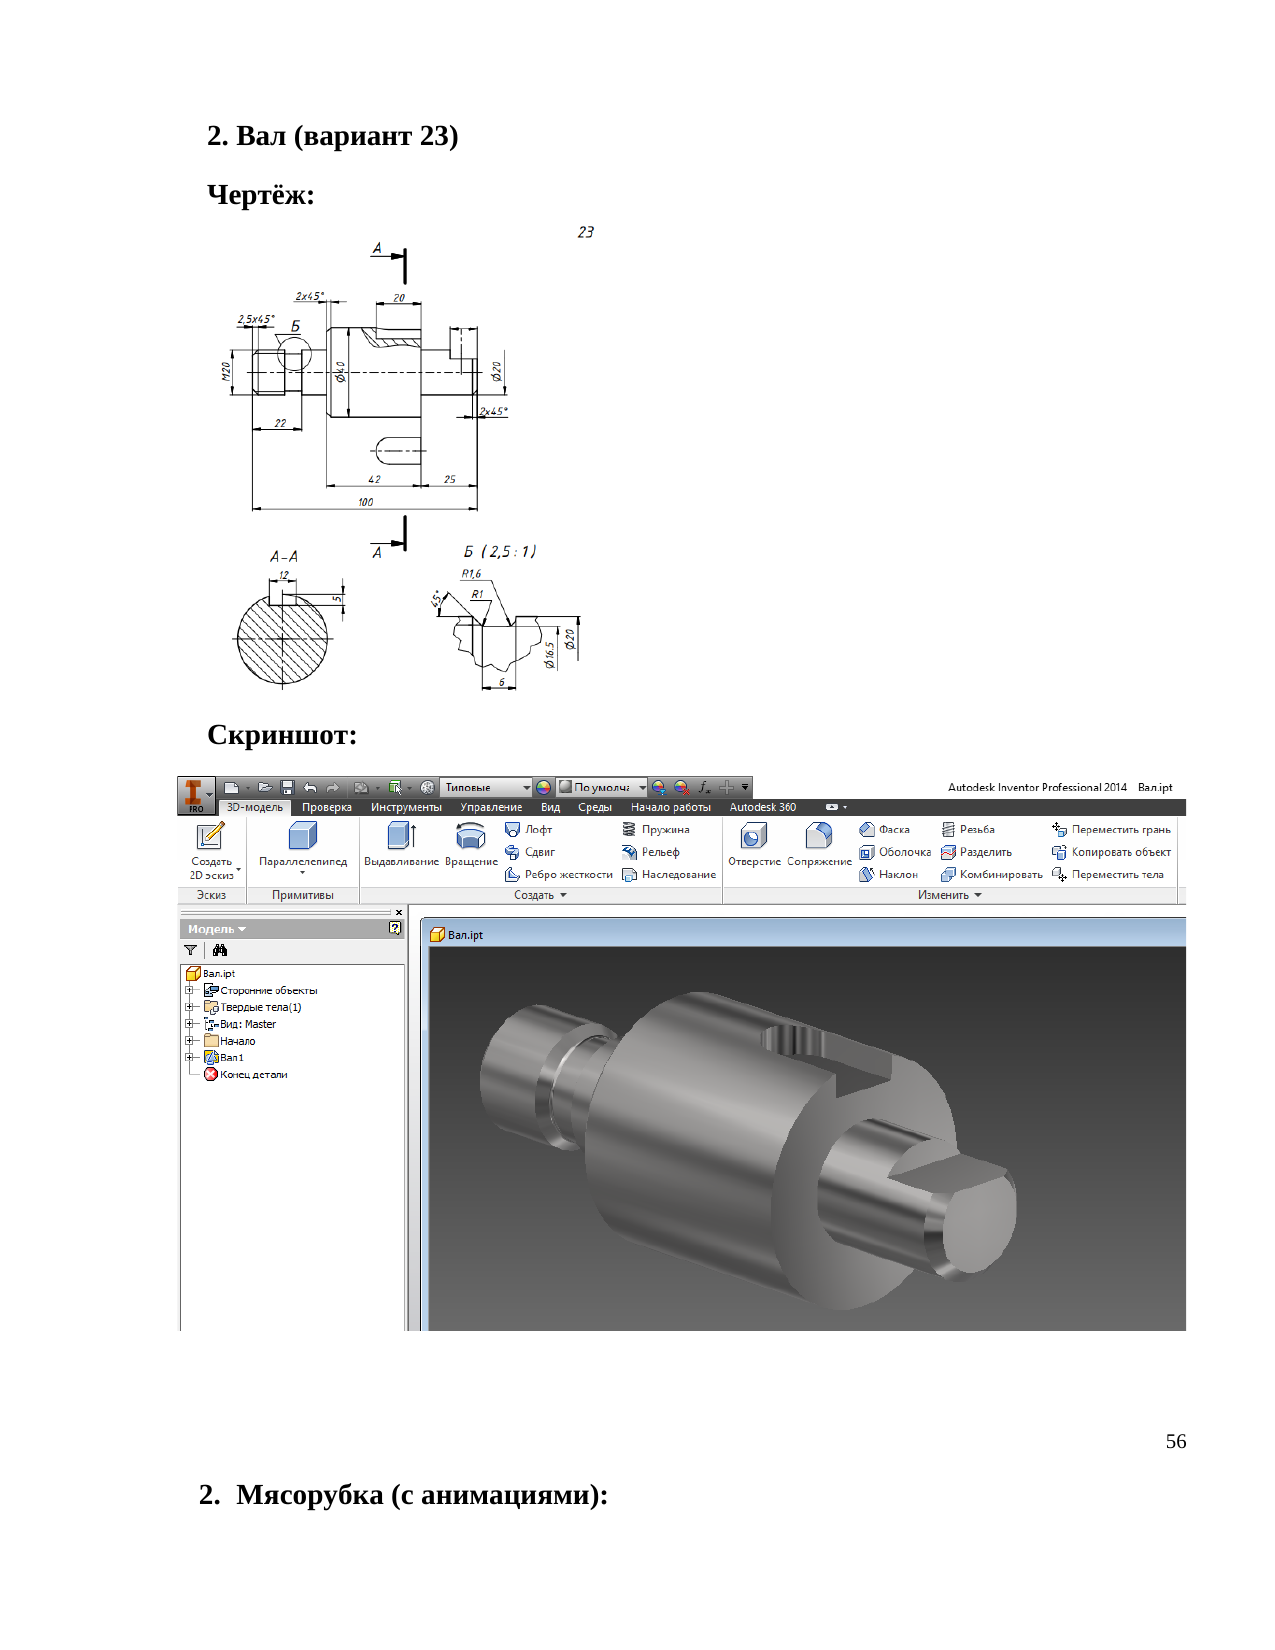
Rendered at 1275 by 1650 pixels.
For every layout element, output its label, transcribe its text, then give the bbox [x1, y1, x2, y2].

text 56 [177, 1429, 1186, 1453]
text 2. Вал (вариант 23) [207, 118, 1186, 152]
list Чертёж: [207, 177, 1186, 211]
list Мясорубка (с анимациями): [199, 1477, 1186, 1511]
list Скриншот: [207, 717, 1186, 750]
picture [206, 216, 599, 713]
picture [177, 776, 1187, 1331]
